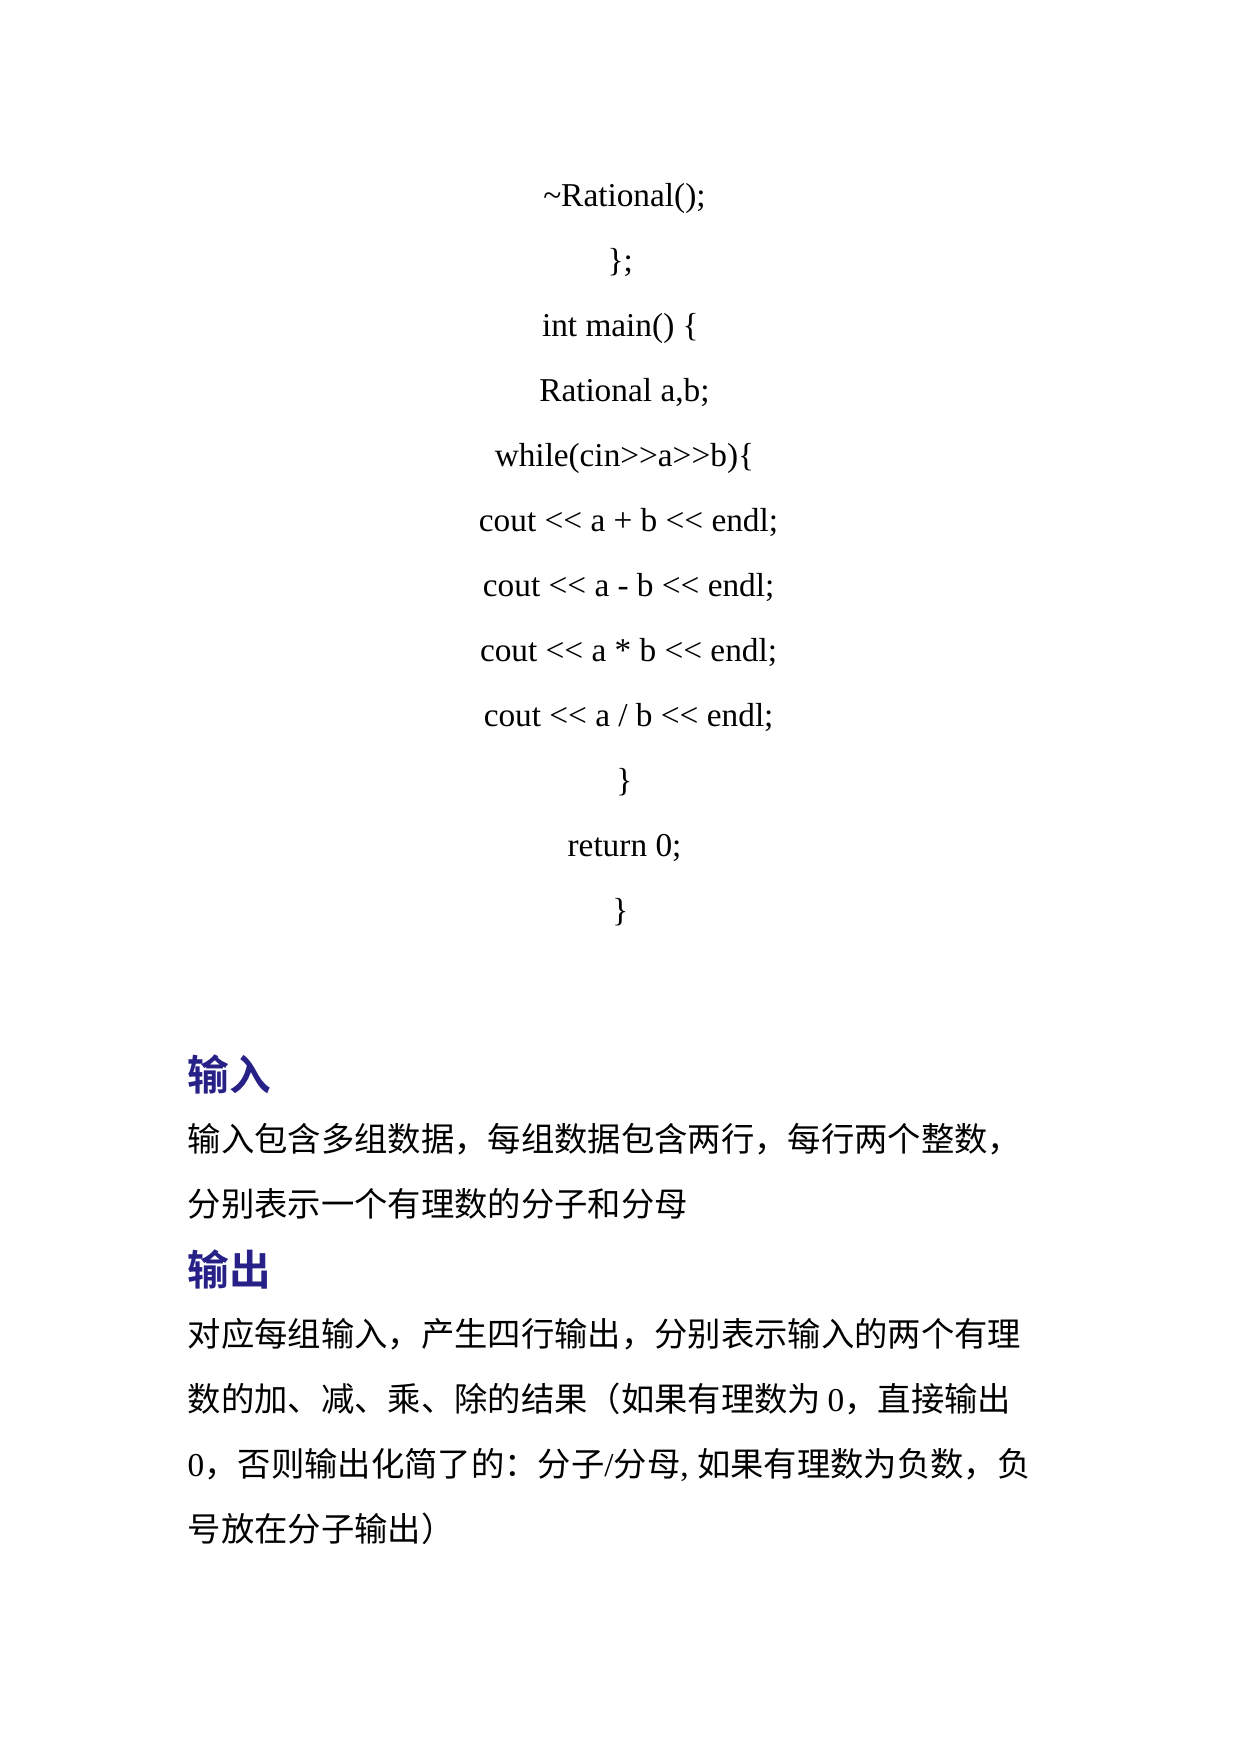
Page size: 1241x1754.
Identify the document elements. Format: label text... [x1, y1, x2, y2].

text 对应每组输入，产生四行输出，分别表示输入的两个有理数的加、减、乘、除的结果 （如果有理数为0，直接输出0，否则输出化简了的：分子/分母, 如果有理数为负数，负号放在分子输出） [187, 1299, 1053, 1559]
text while(cin>>a>>b){ [187, 422, 1053, 487]
text } [187, 877, 1053, 942]
text cout << a + b << endl; [187, 487, 1053, 552]
text cout << a / b << endl; [187, 682, 1053, 747]
text Rational a,b; [187, 357, 1053, 422]
text 输入 [187, 1039, 1053, 1104]
text }; [187, 227, 1053, 292]
text 输出 [187, 1234, 1053, 1299]
text ~Rational(); [187, 162, 1053, 227]
text int main() { [187, 292, 1053, 357]
text return 0; [187, 812, 1053, 877]
text } [187, 747, 1053, 812]
text cout << a - b << endl; [187, 552, 1053, 617]
text 输入包含多组数据，每组数据包含两行，每行两个整数，分别表示一个有理数的分子和分母 [187, 1104, 1053, 1234]
text cout << a * b << endl; [187, 617, 1053, 682]
